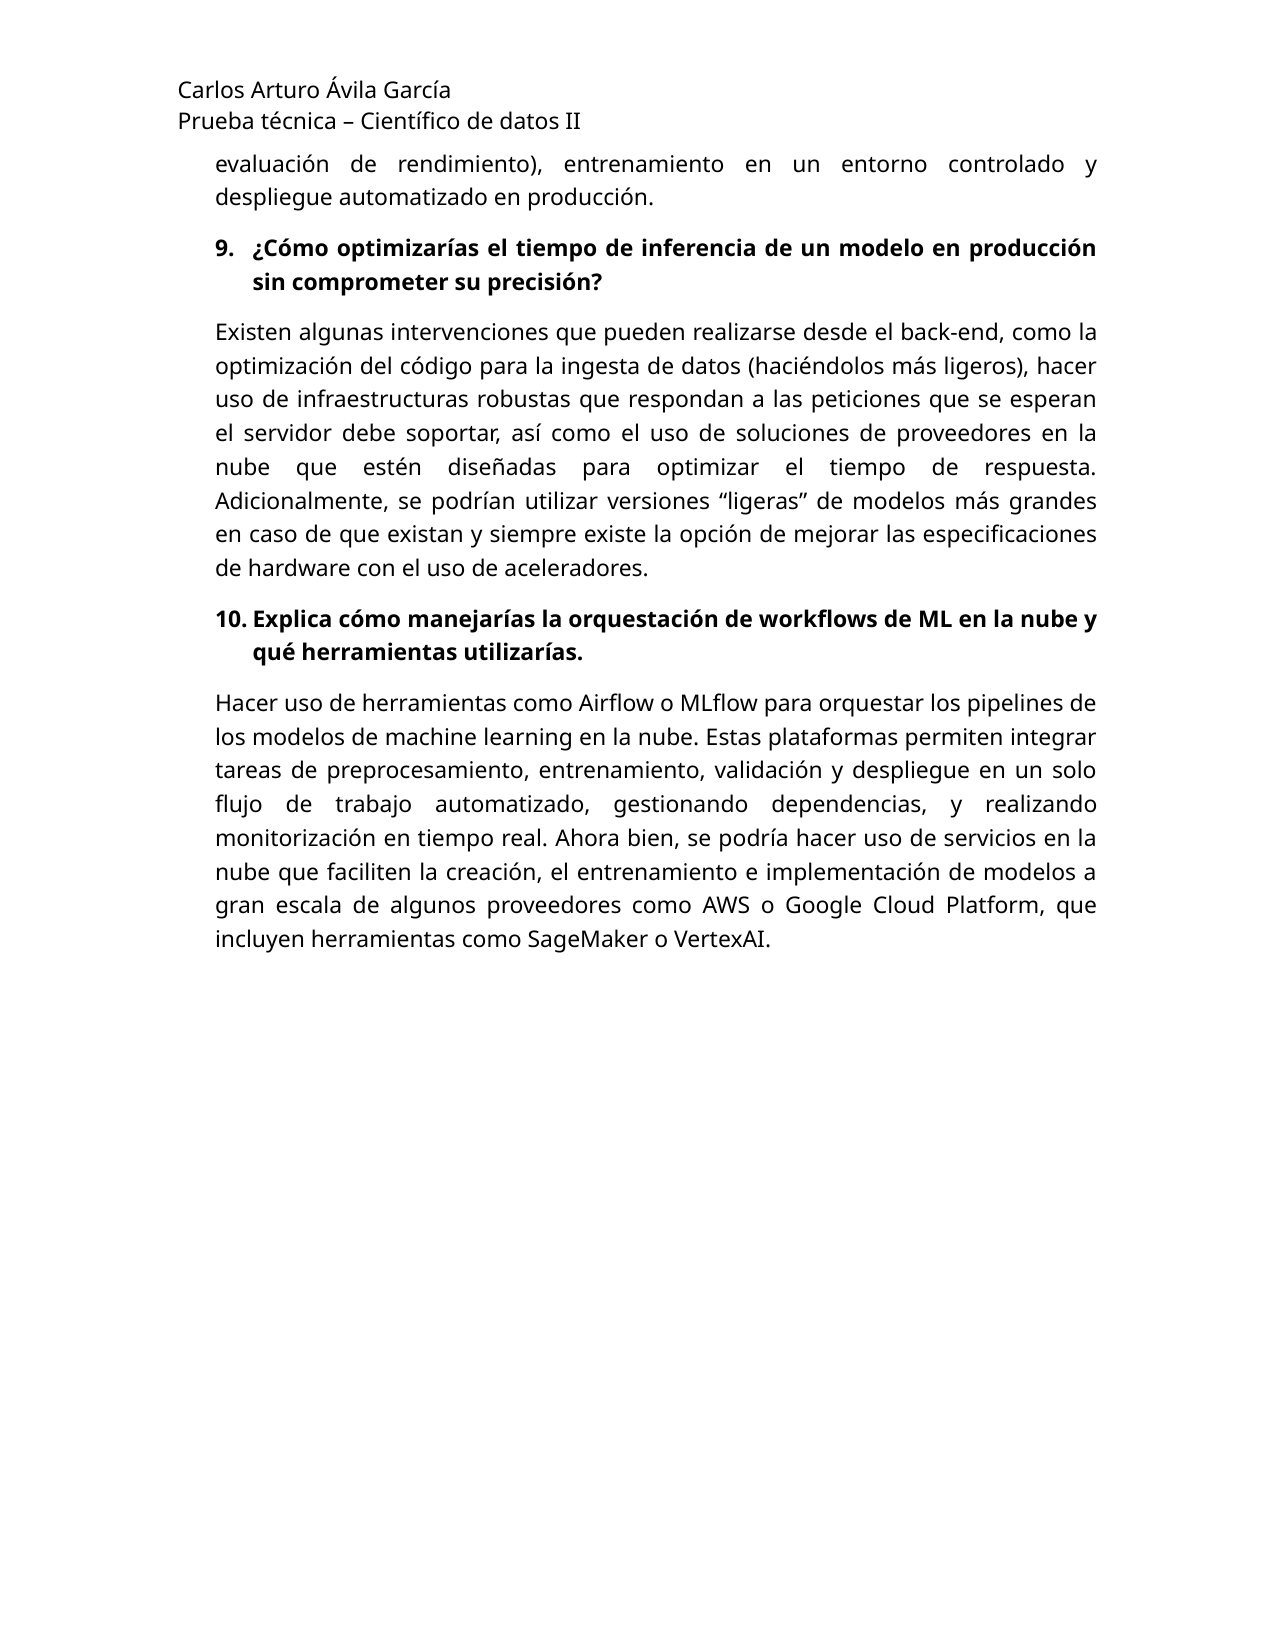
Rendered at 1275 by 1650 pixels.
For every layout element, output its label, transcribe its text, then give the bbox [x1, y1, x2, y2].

list Explica cómo manejarías la orquestación de workflows de ML en la nube y qué herramientas utilizarías. [215, 603, 1098, 668]
list ¿Cómo optimizarías el tiempo de inferencia de un modelo en producción sin comprometer su precisión? [215, 232, 1098, 297]
text Existen algunas intervenciones que pueden realizarse desde el back-end, como la optimización del código para la ingesta de datos (haciéndolos más ligeros), hacer uso de infraestructuras robustas que respondan a las peticiones que se esperan el servidor debe soportar, así como el uso de soluciones de proveedores en la nube que estén diseñadas para optimizar el tiempo de respuesta. Adicionalmente, se podrían utilizar versiones “ligeras” de modelos más grandes en caso de que existan y siempre existe la opción de mejorar las especificaciones de hardware con el uso de aceleradores. [215, 316, 1098, 583]
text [215, 148, 1098, 213]
text Hacer uso de herramientas como Airflow o MLflow para orquestar los pipelines de los modelos de machine learning en la nube. Estas plataformas permiten integrar tareas de preprocesamiento, entrenamiento, validación y despliegue en un solo flujo de trabajo automatizado, gestionando dependencias, y realizando monitorización en tiempo real. Ahora bien, se podría hacer uso de servicios en la nube que faciliten la creación, el entrenamiento e implementación de modelos a gran escala de algunos proveedores como AWS o Google Cloud Platform, que incluyen herramientas como SageMaker o VertexAI. [215, 687, 1098, 954]
